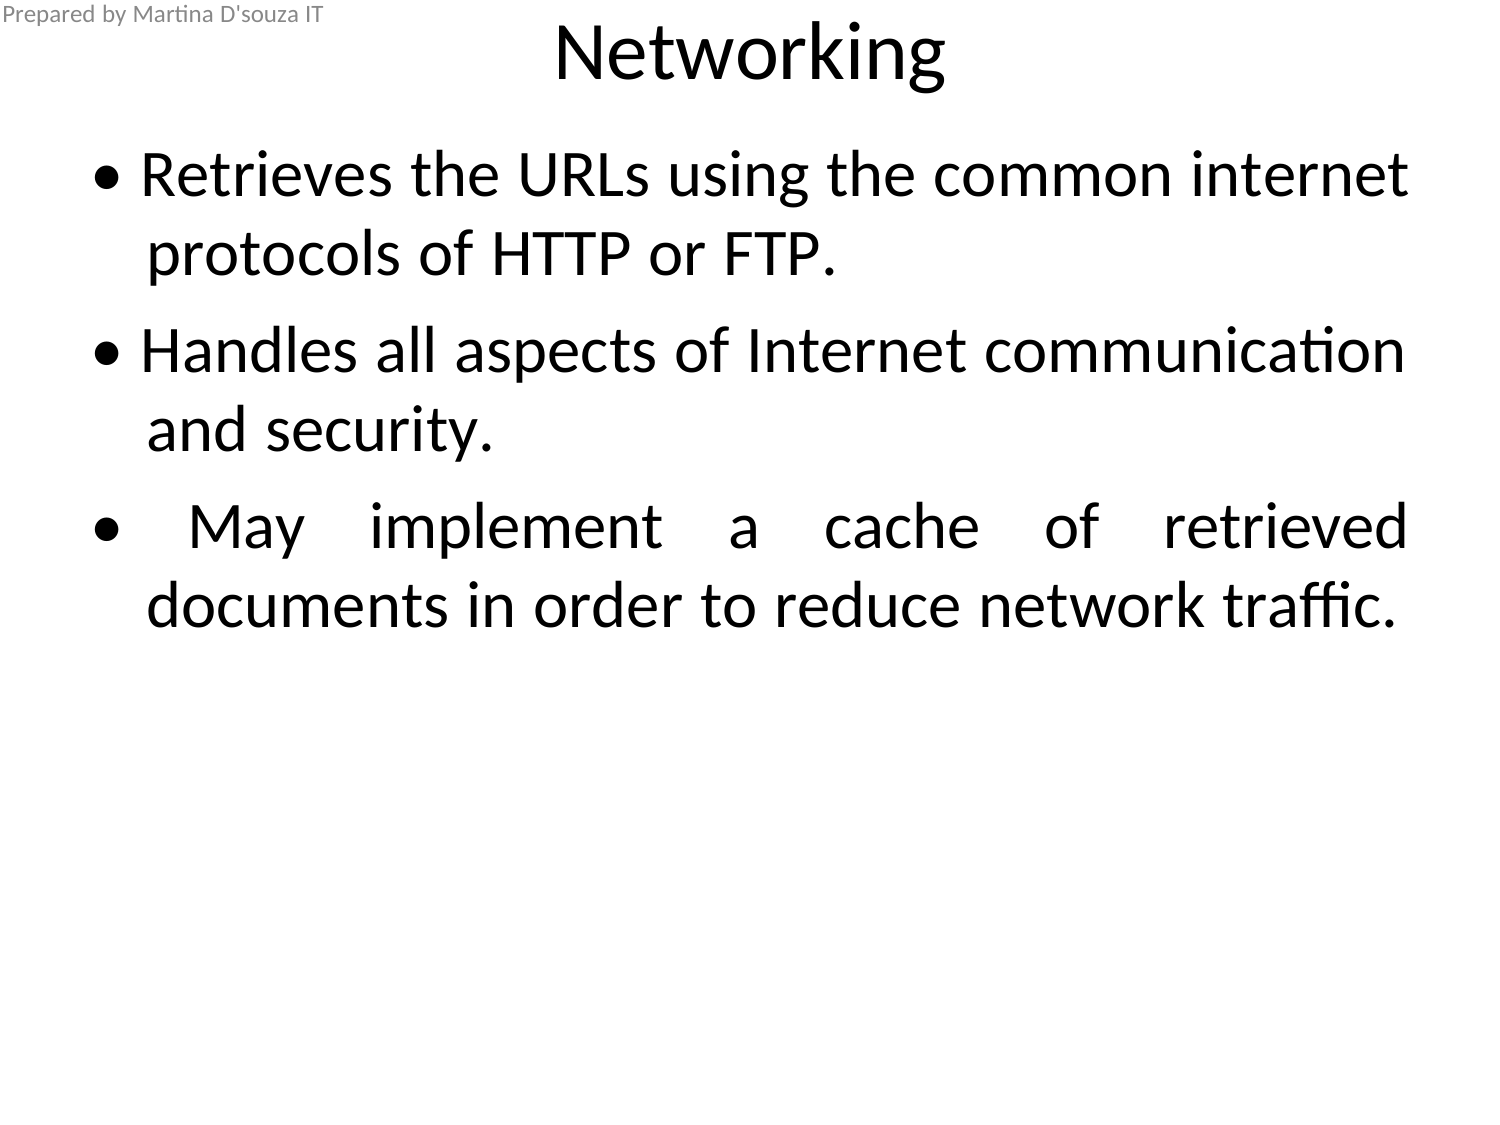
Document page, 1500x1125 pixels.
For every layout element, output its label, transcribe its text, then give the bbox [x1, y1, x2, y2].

list Handles all aspects of Internet communication and security. [90, 309, 1410, 468]
list Retrieves the URLs using the common internet protocols of HTTP or FTP. [90, 133, 1410, 292]
subtitle Networking [163, 4, 1337, 98]
list May implement a cache of retrieved documents in order to reduce network traffic. [90, 485, 1410, 644]
